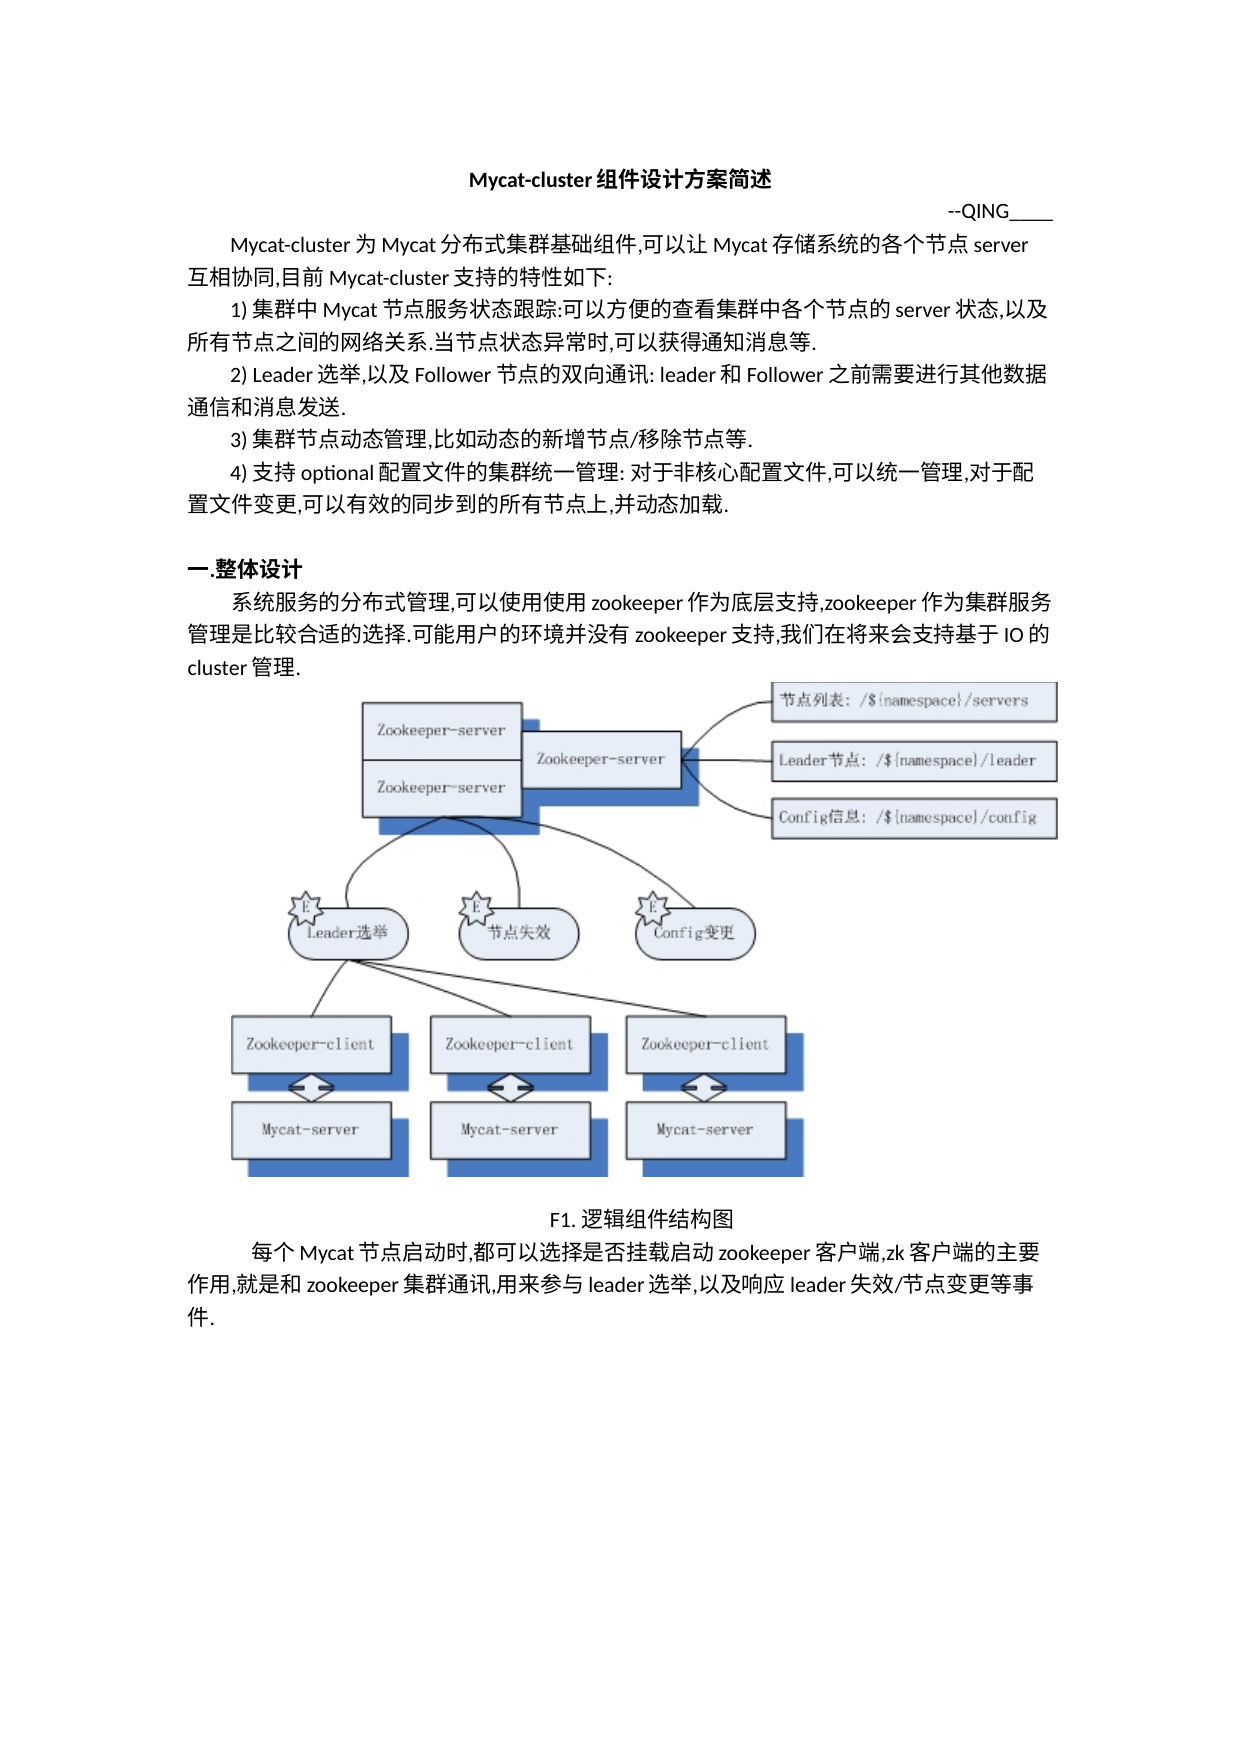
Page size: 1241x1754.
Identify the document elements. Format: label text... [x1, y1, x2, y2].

text Mycat-cluster为Mycat分布式集群基础组件,可以让Mycat存储系统的各个节点server互相协同,目前Mycat-cluster支持的特性如下: [187, 227, 1053, 292]
text --QING____ [187, 194, 1053, 227]
text 1) 集群中Mycat节点服务状态跟踪:可以方便的查看集群中各个节点的server状态,以及所有节点之间的网络关系.当节点状态异常时,可以获得通知消息等. [187, 292, 1053, 357]
text F1. 逻辑组件结构图 [187, 1202, 1053, 1234]
text 4) 支持optional配置文件的集群统一管理: 对于非核心配置文件,可以统一管理,对于配置文件变更,可以有效的同步到的所有节点上,并动态加载. [187, 454, 1053, 519]
text 3) 集群节点动态管理,比如动态的新增节点/移除节点等. [187, 422, 1053, 454]
text 2) Leader选举,以及Follower节点的双向通讯: leader和Follower之前需要进行其他数据通信和消息发送. [187, 357, 1053, 422]
text 系统服务的分布式管理,可以使用使用zookeeper作为底层支持,zookeeper作为集群服务管理是比较合适的选择.可能用户的环境并没有zookeeper支持,我们在将来会支持基于IO的cluster管理. [187, 584, 1053, 682]
text Mycat-cluster组件设计方案简述 [187, 162, 1053, 194]
text 每个Mycat节点启动时,都可以选择是否挂载启动zookeeper客户端,zk客户端的主要作用,就是和zookeeper集群通讯,用来参与leader选举,以及响应leader失效/节点变更等事件. [187, 1234, 1053, 1332]
picture [231, 682, 1058, 1177]
text 一.整体设计 [187, 552, 1053, 584]
